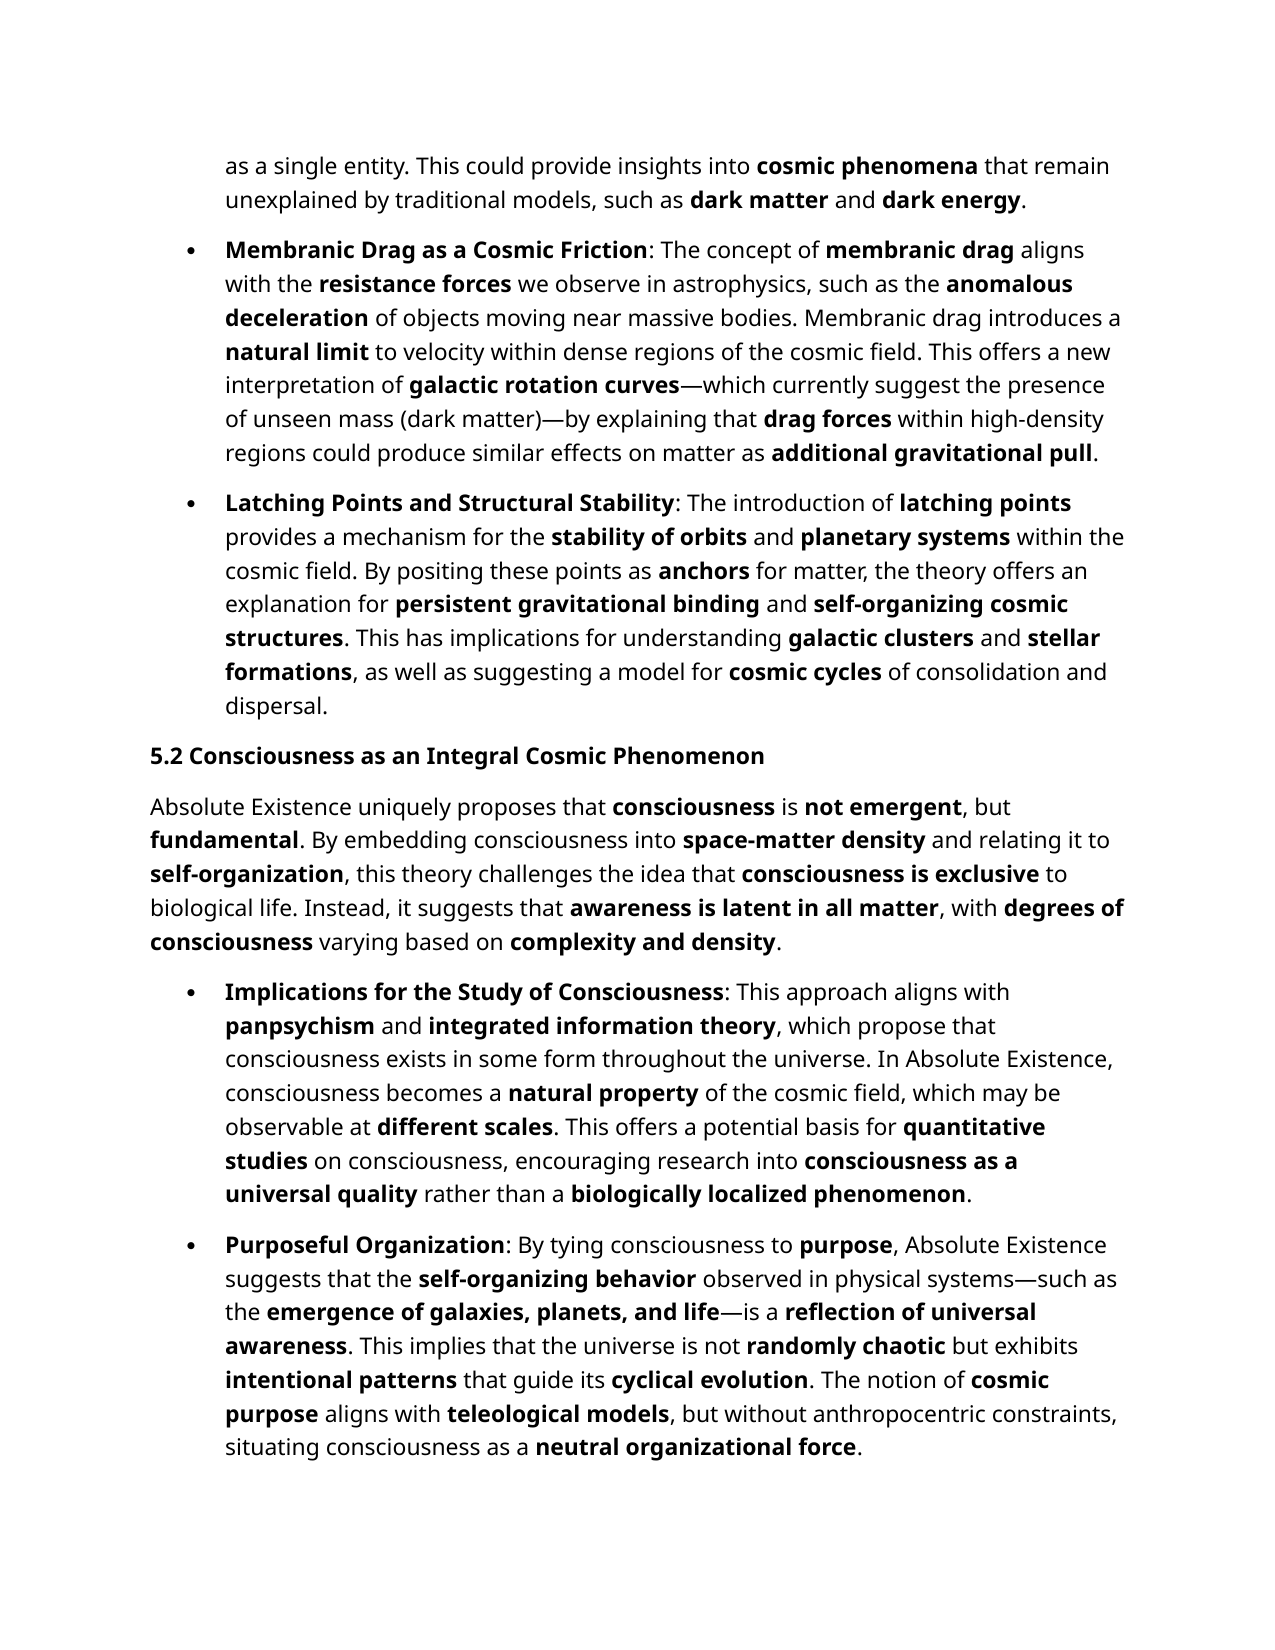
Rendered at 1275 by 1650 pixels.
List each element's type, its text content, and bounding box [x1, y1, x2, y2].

list Purposeful Organization: By tying consciousness to purpose, Absolute Existence suggests that the self-organizing behavior observed in physical systems—such as the emergence of galaxies, planets, and life—is a reflection of universal awareness. This implies that the universe is not randomly chaotic but exhibits intentional patterns that guide its cyclical evolution. The notion of cosmic purpose aligns with teleological models, but without anthropocentric constraints, situating consciousness as a neutral organizational force. [187, 1229, 1125, 1462]
text 5.2 Consciousness as an Integral Cosmic Phenomenon [150, 740, 1125, 771]
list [187, 150, 1125, 215]
list Latching Points and Structural Stability: The introduction of latching points provides a mechanism for the stability of orbits and planetary systems within the cosmic field. By positing these points as anchors for matter, the theory offers an explanation for persistent gravitational binding and self-organizing cosmic structures. This has implications for understanding galactic clusters and stellar formations, as well as suggesting a model for cosmic cycles of consolidation and dispersal. [187, 487, 1125, 721]
list Implications for the Study of Consciousness: This approach aligns with panpsychism and integrated information theory, which propose that consciousness exists in some form throughout the universe. In Absolute Existence, consciousness becomes a natural property of the cosmic field, which may be observable at different scales. This offers a potential basis for quantitative studies on consciousness, encouraging research into consciousness as a universal quality rather than a biologically localized phenomenon. [187, 976, 1125, 1209]
text Absolute Existence uniquely proposes that consciousness is not emergent, but fundamental. By embedding consciousness into space-matter density and relating it to self-organization, this theory challenges the idea that consciousness is exclusive to biological life. Instead, it suggests that awareness is latent in all matter, with degrees of consciousness varying based on complexity and density. [150, 790, 1125, 957]
list Membranic Drag as a Cosmic Friction: The concept of membranic drag aligns with the resistance forces we observe in astrophysics, such as the anomalous deceleration of objects moving near massive bodies. Membranic drag introduces a natural limit to velocity within dense regions of the cosmic field. This offers a new interpretation of galactic rotation curves—which currently suggest the presence of unseen mass (dark matter)—by explaining that drag forces within high-density regions could produce similar effects on matter as additional gravitational pull. [187, 234, 1125, 468]
